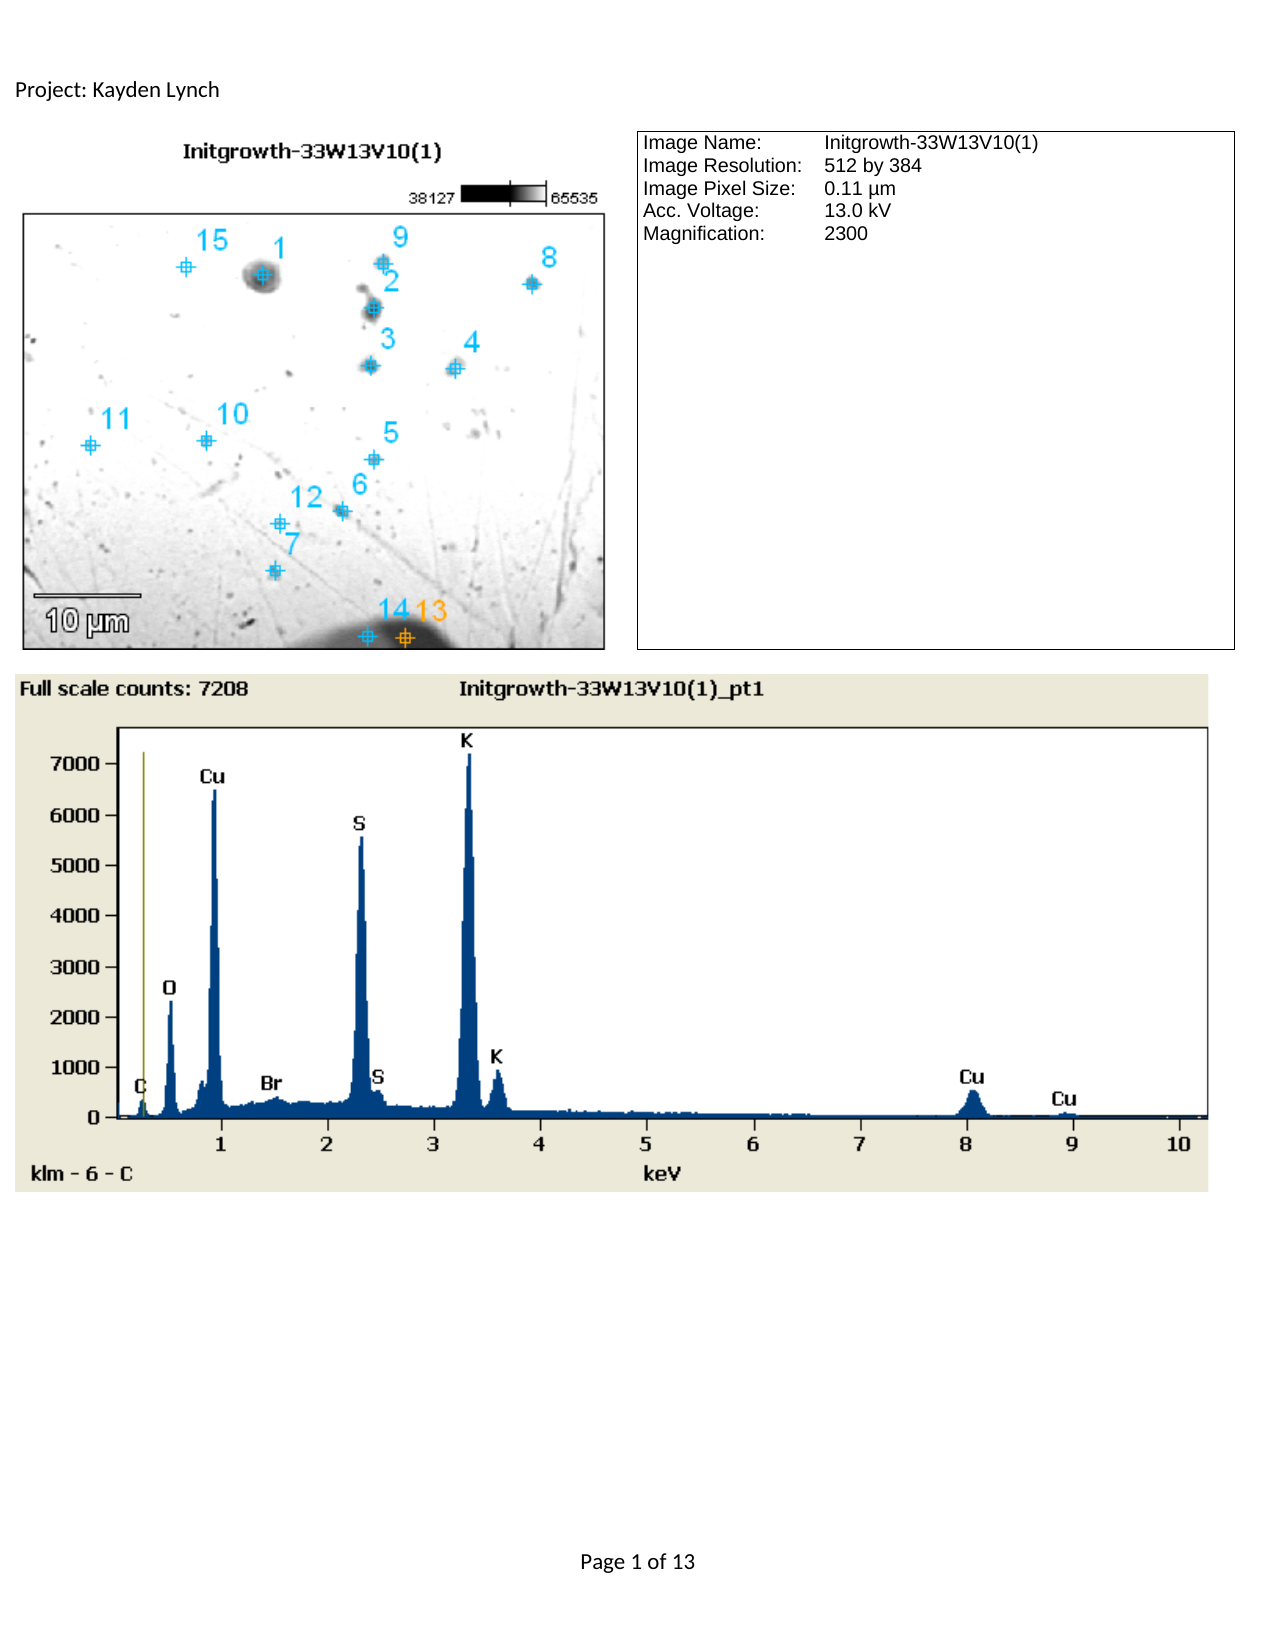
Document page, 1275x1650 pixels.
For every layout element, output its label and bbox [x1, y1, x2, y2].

picture [15, 132, 613, 650]
picture [15, 674, 1209, 1192]
